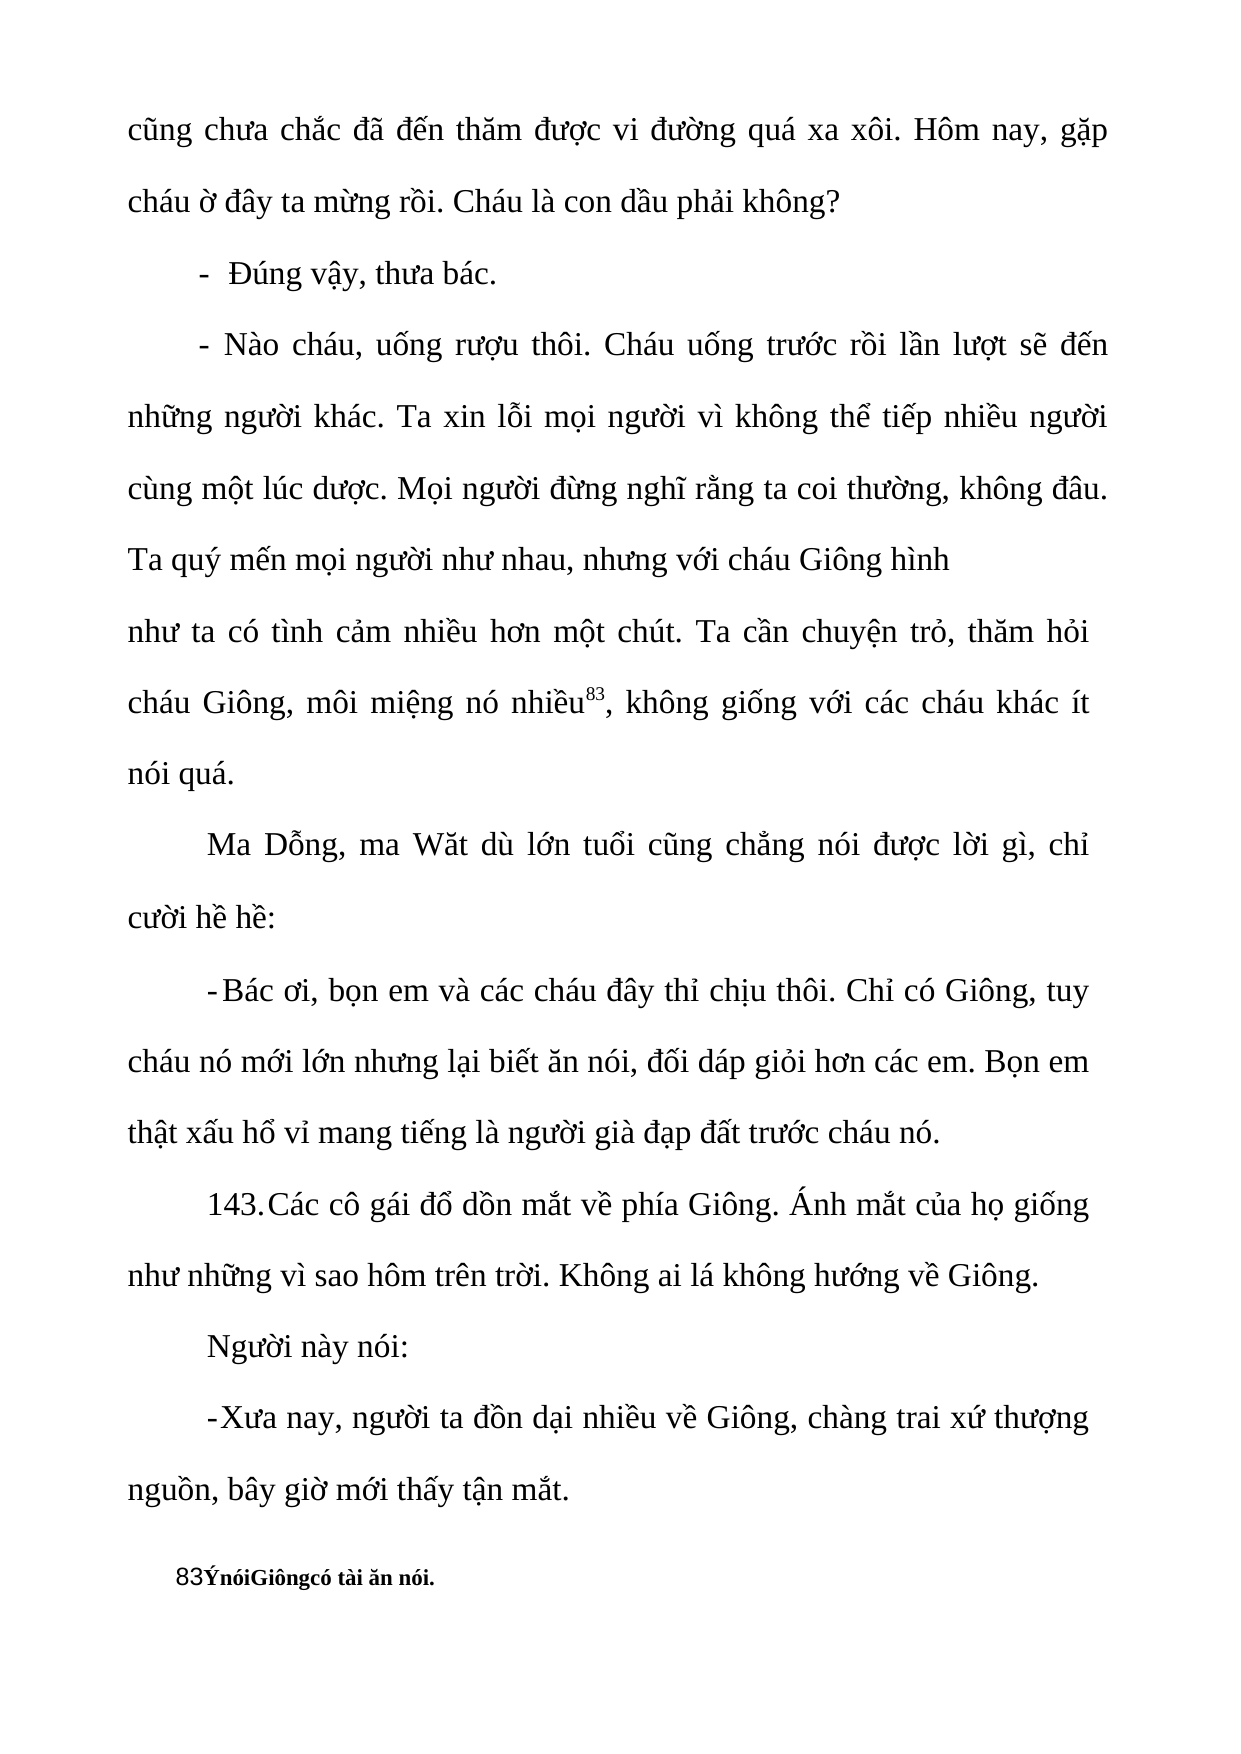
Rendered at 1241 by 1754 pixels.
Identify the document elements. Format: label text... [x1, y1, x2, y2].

list Các cô gái đổ dồn mắt về phía Giông. Ánh mắt của họ giống như những vì sao hôm trên trời. Không ai lá không hướng về Giông. [127, 1184, 1090, 1293]
text Người này nói: [127, 1326, 1109, 1364]
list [127, 109, 1109, 219]
text Ma Dỗng, ma Wăt dù lớn tuổi cũng chẳng nói được lời gì, chỉ cười hề hề: [127, 824, 1090, 935]
list Nào cháu, uống rượu thôi. Cháu uống trước rồi lần lượt sẽ đến những người khác. Ta xin lỗi mọi người vì không thể tiếp nhiều người cùng một lúc dược. Mọi người đừng nghĩ rằng ta coi thường, không đâu. Ta quý mến mọi người như nhau, nhưng với cháu Giông hình [127, 324, 1109, 578]
list Đúng vậy, thưa bác. [127, 253, 1109, 291]
list Bác ơi, bọn em và các cháu đây thỉ chịu thôi. Chỉ có Giông, tuy cháu nó mới lớn nhưng lại biết ăn nói, đối dáp giỏi hơn các em. Bọn em thật xấu hổ vỉ mang tiếng là người già đạp đất trước cháu nó. [127, 970, 1090, 1151]
text như ta có tình cảm nhiều hơn một chút. Ta cần chuyện trỏ, thăm hỏi cháu Giông, môi miệng nó nhiều, không giống với các cháu khác ít nói quá. [127, 611, 1090, 791]
list Xưa nay, người ta đồn dại nhiều về Giông, chàng trai xứ thượng nguồn, bây giờ mới thấy tận mắt. [127, 1397, 1090, 1507]
